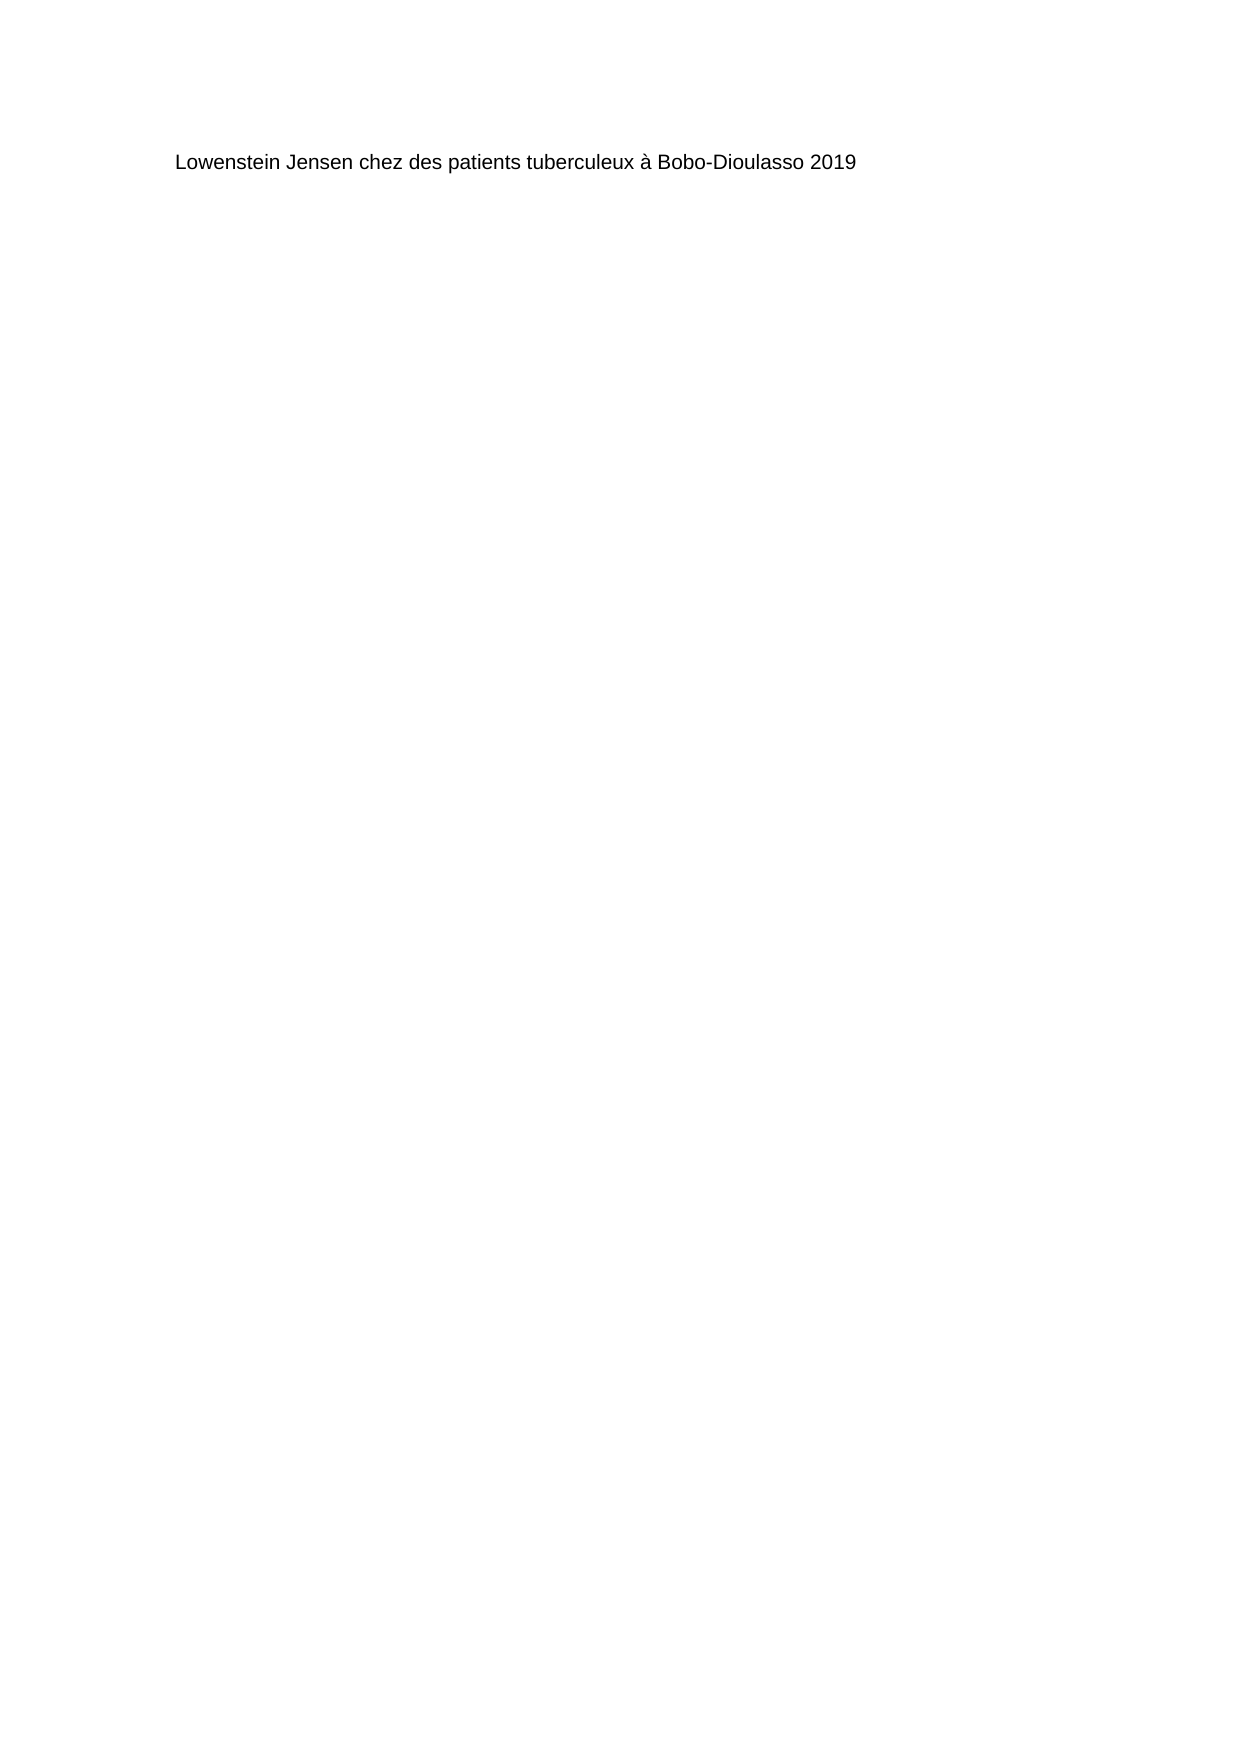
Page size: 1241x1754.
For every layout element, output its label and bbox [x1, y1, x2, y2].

text [175, 150, 1090, 174]
